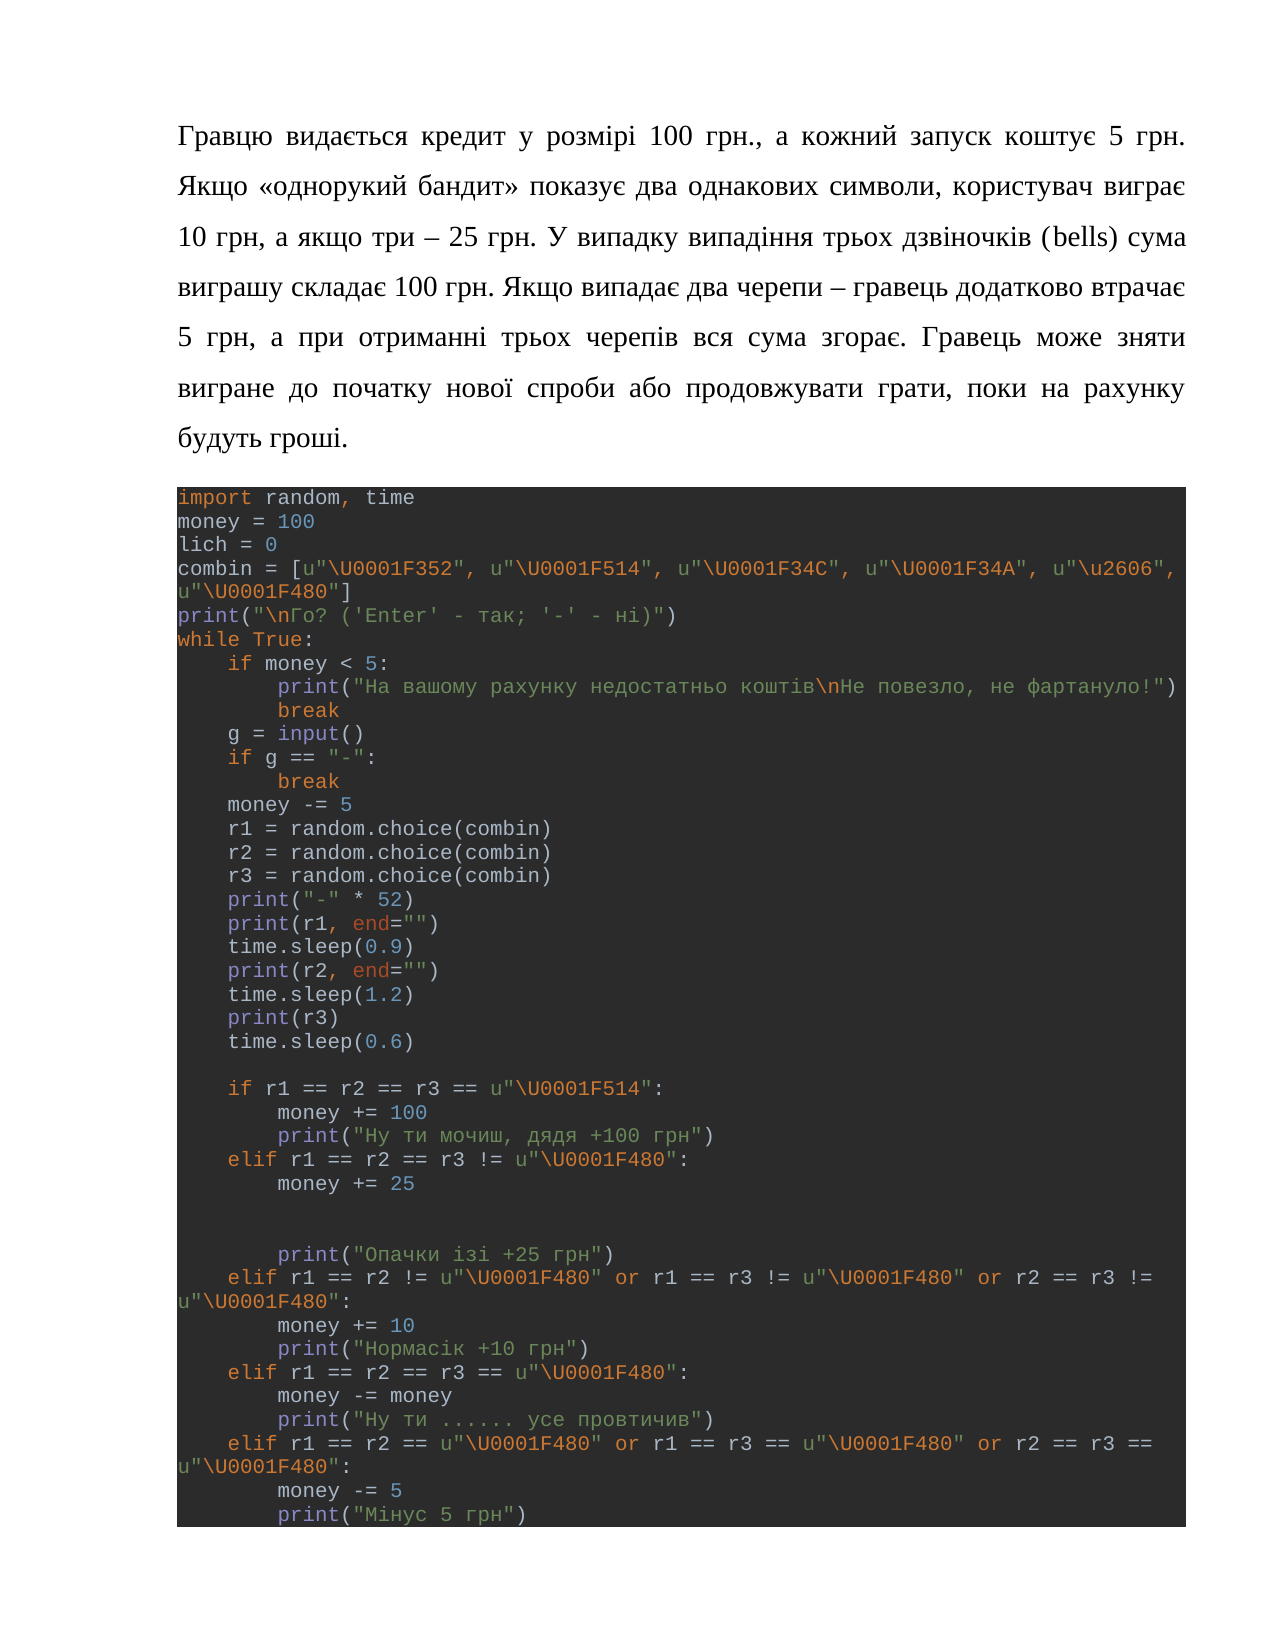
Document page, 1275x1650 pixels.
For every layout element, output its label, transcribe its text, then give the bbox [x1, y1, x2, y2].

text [177, 487, 1186, 1527]
text Гравцю видається кредит у розмірі 100 грн., а кожний запуск коштує 5 грн. Якщо «однорукий бандит» показує два однакових символи, користувач виграє 10 грн, а якщо три – 25 грн. У випадку випадіння трьох дзвіночків (bells) сума виграшу складає 100 грн. Якщо випадає два черепи – гравець додатково втрачає 5 грн, а при отриманні трьох черепів вся сума згорає. Гравець може зняти вигране до початку нової спроби або продовжувати грати, поки на рахунку будуть гроші. [177, 118, 1186, 453]
